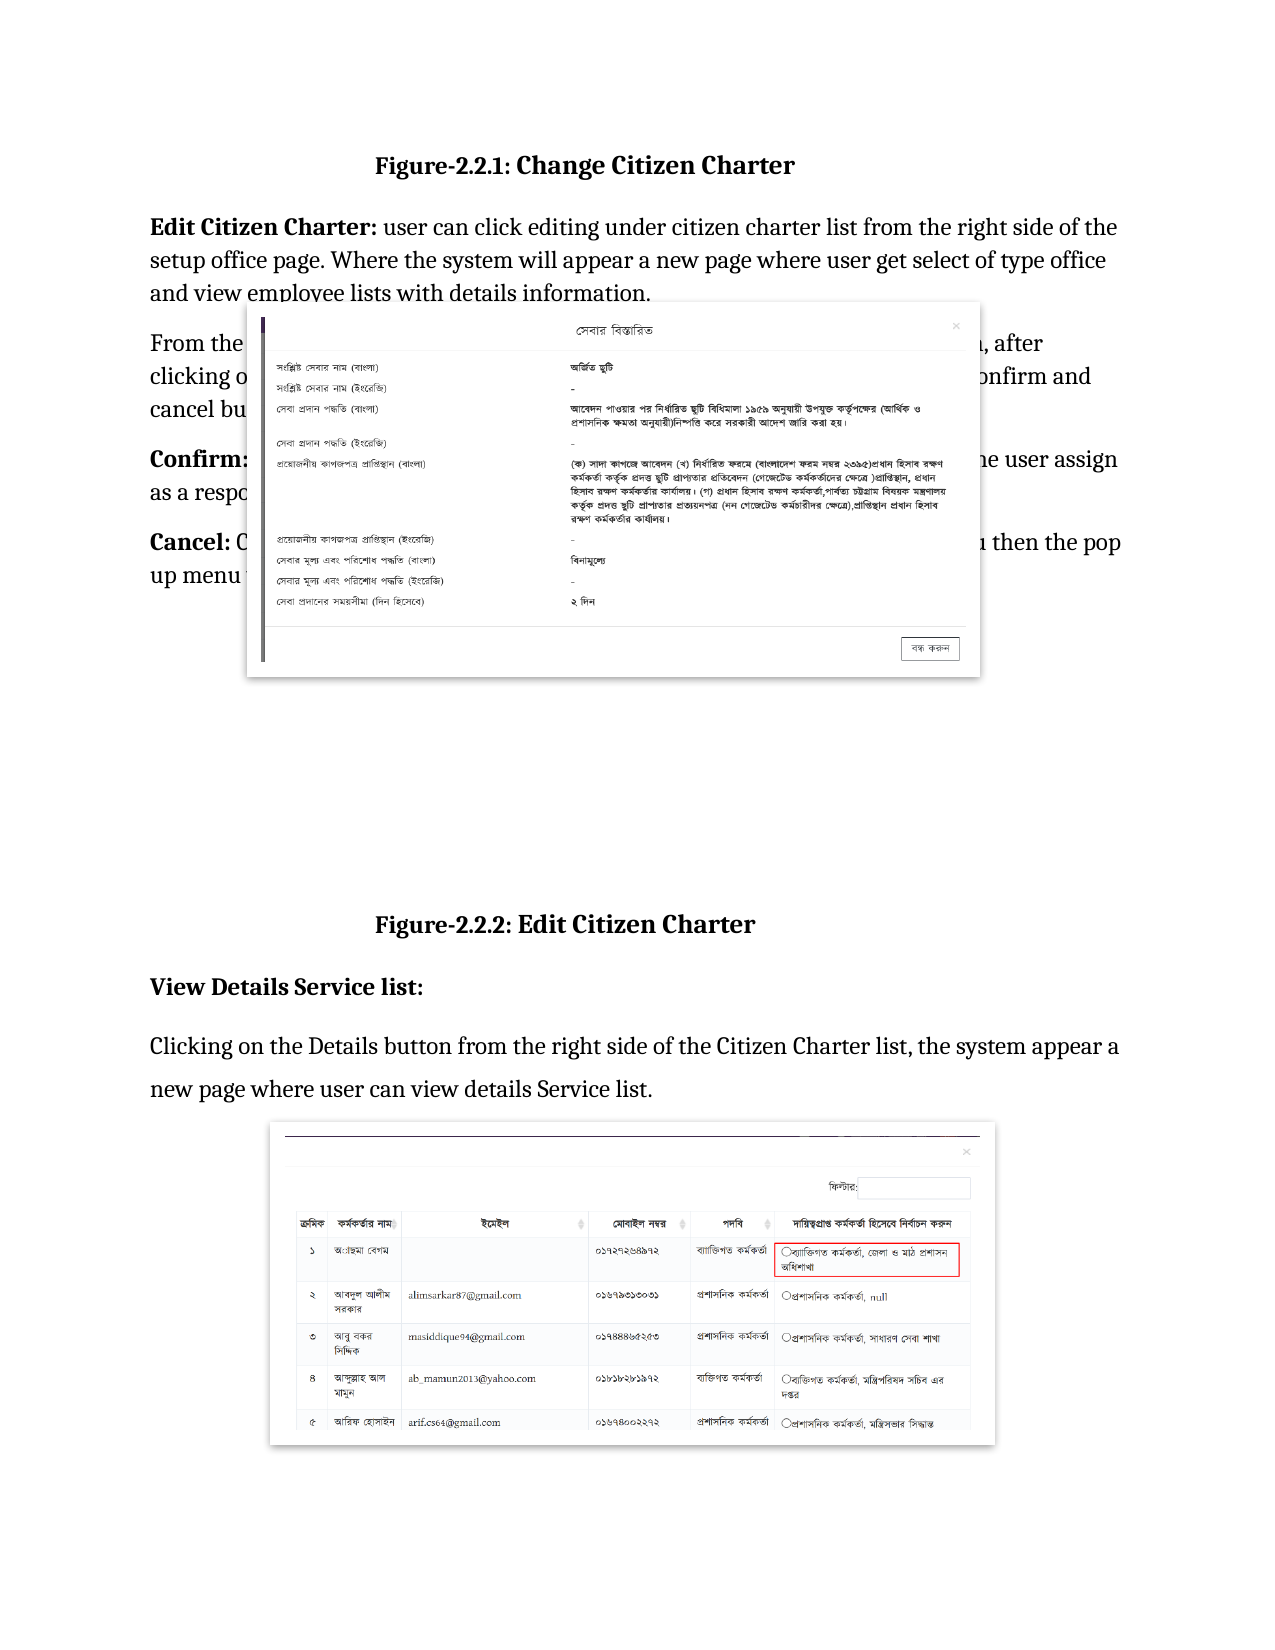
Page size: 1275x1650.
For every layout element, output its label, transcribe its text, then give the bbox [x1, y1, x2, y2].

text From the employee lists under of select officer column user can view select button, after clicking on the select button the system appear a new page where user can view confirm and cancel button. [986, 329, 1125, 424]
picture [261, 317, 966, 662]
text Edit Citizen Charter: user can click editing under citizen charter list from the right side of the setup office page. Where the system will appear a new page where user get select of type office and view employee lists with details information. [150, 213, 1125, 308]
text Confirm: - Clicking on the confirm Confirm button from the pop-up menu then the user assign as a responsible employee for this service [986, 445, 1125, 507]
text Clicking on the Details button from the right side of the Citizen Charter list, the system appear a new page where user can view details Service list. [150, 1032, 1125, 1104]
text Figure-2.2.1: Change Citizen Charter [300, 150, 1125, 181]
text Cancel: Clicking on the Cancel button on the cancel button from the pop-up menu then the pop up menu will close. [986, 527, 1125, 589]
text View Details Service list: [150, 972, 1125, 1001]
picture [285, 1136, 980, 1430]
text Figure-2.2.2: Edit Citizen Charter [300, 909, 1125, 940]
